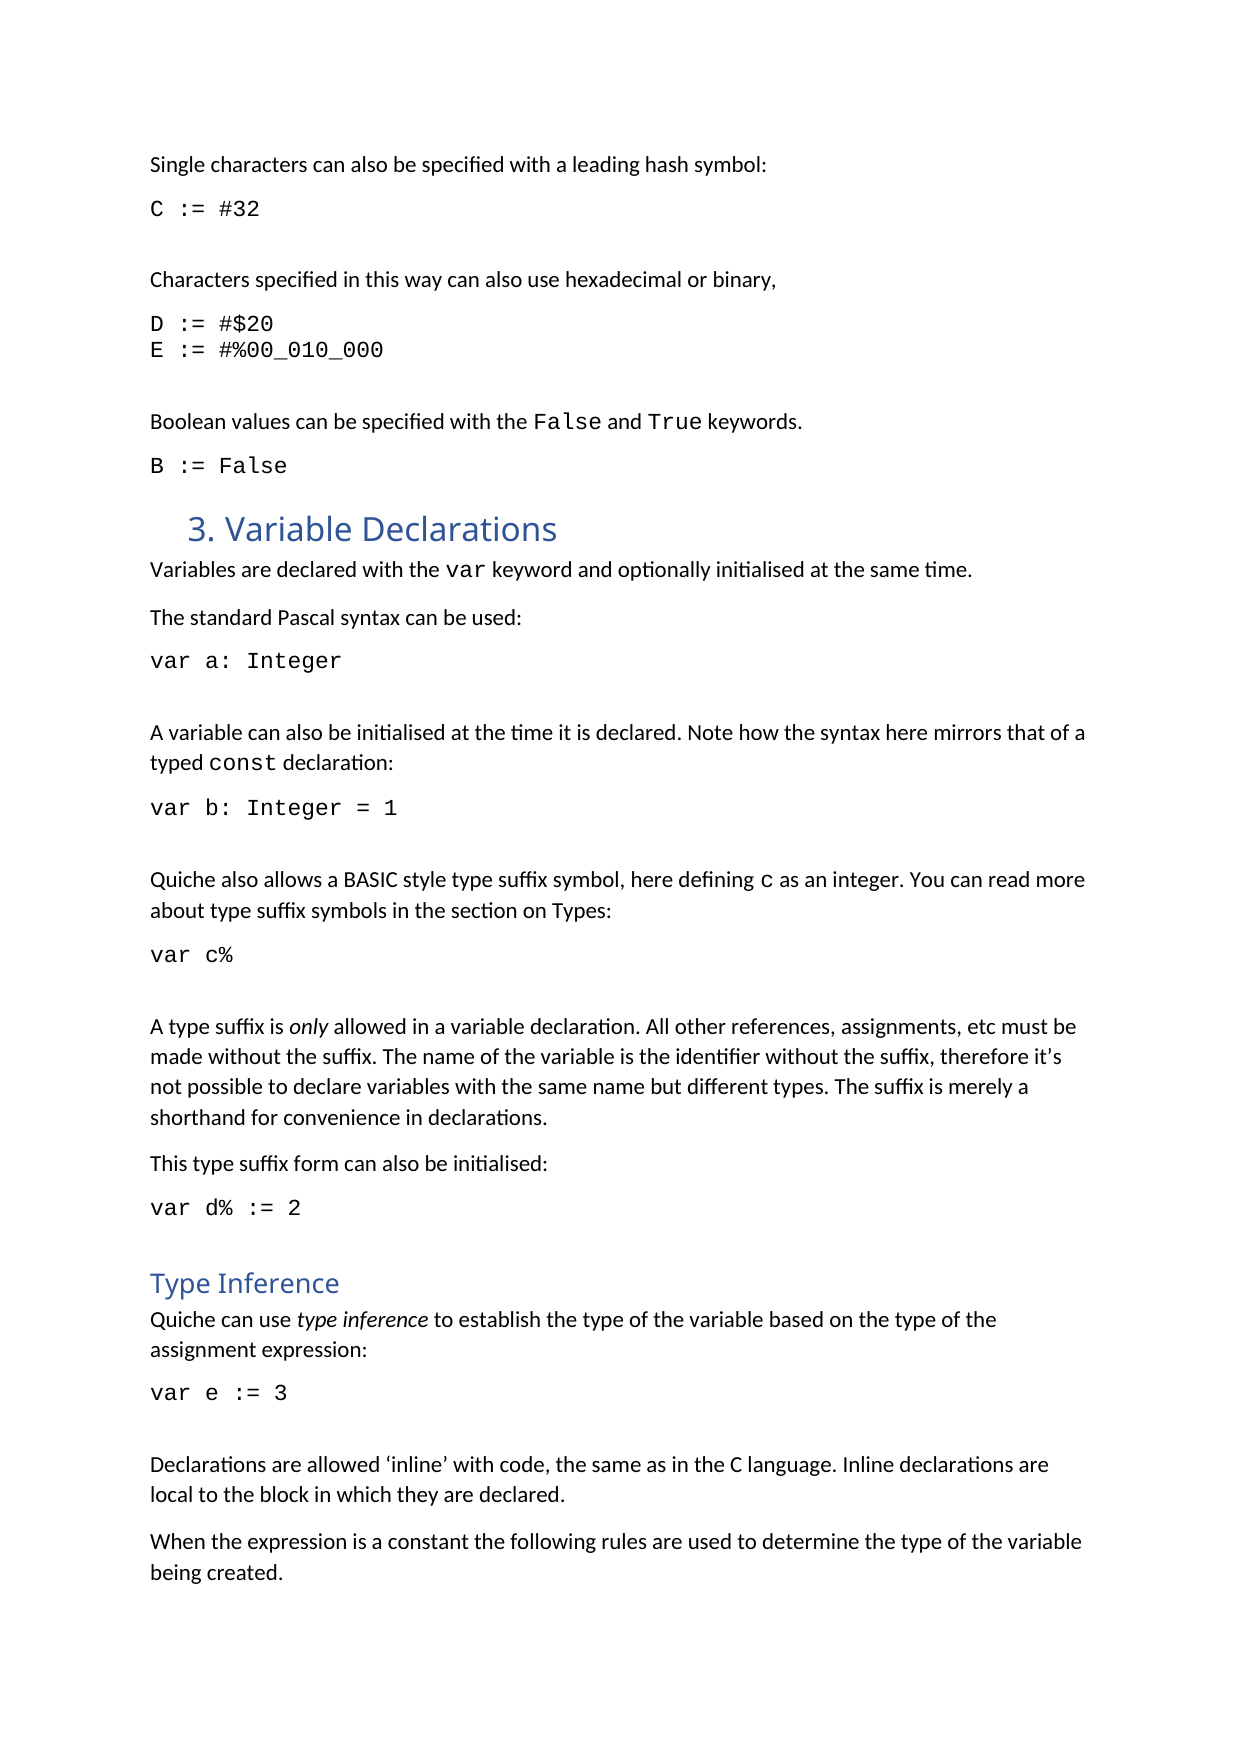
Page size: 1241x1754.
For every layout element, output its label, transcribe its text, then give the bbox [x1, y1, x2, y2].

text E := #%00_010_000 [150, 338, 1090, 364]
text var b: Integer = 1 [150, 797, 1090, 823]
text C := #32 [150, 197, 1090, 223]
text var e := 3 [150, 1382, 1090, 1408]
subtitle Type Inference [150, 1265, 1090, 1302]
text Variables are declared with the var keyword and optionally initialised at the same time. [150, 555, 1090, 584]
text Quiche also allows a BASIC style type suffix symbol, here defining c as an integer. You can read more about type suffix symbols in the section on Types: [150, 865, 1090, 924]
text The standard Pascal syntax can be used: [150, 603, 1090, 631]
text Characters specified in this way can also use hexadecimal or binary, [150, 265, 1090, 293]
subtitle Variable Declarations [187, 506, 1090, 551]
text var c% [150, 943, 1090, 969]
text A type suffix is only allowed in a variable declaration. All other references, assignments, etc must be made without the suffix. The name of the variable is the identifier without the suffix, therefore it’s not possible to declare variables with the same name but different types. The suffix is merely a shorthand for convenience in declarations. [150, 1012, 1090, 1131]
text var d% := 2 [150, 1196, 1090, 1222]
text var a: Integer [150, 650, 1090, 676]
text This type suffix form can also be initialised: [150, 1149, 1090, 1177]
text D := #$20 [150, 312, 1090, 338]
text Single characters can also be specified with a leading hash symbol: [150, 150, 1090, 178]
text Declarations are allowed ‘inline’ with code, the same as in the C language. Inline declarations are local to the block in which they are declared. [150, 1450, 1090, 1508]
text Quiche can use type inference to establish the type of the variable based on the type of the assignment expression: [150, 1305, 1090, 1363]
text When the expression is a constant the following rules are used to determine the type of the variable being created. [150, 1527, 1090, 1586]
text B := False [150, 455, 1090, 481]
text A variable can also be initialised at the time it is declared. Note how the syntax here mirrors that of a typed const declaration: [150, 718, 1090, 778]
text Boolean values can be specified with the False and True keywords. [150, 407, 1090, 436]
